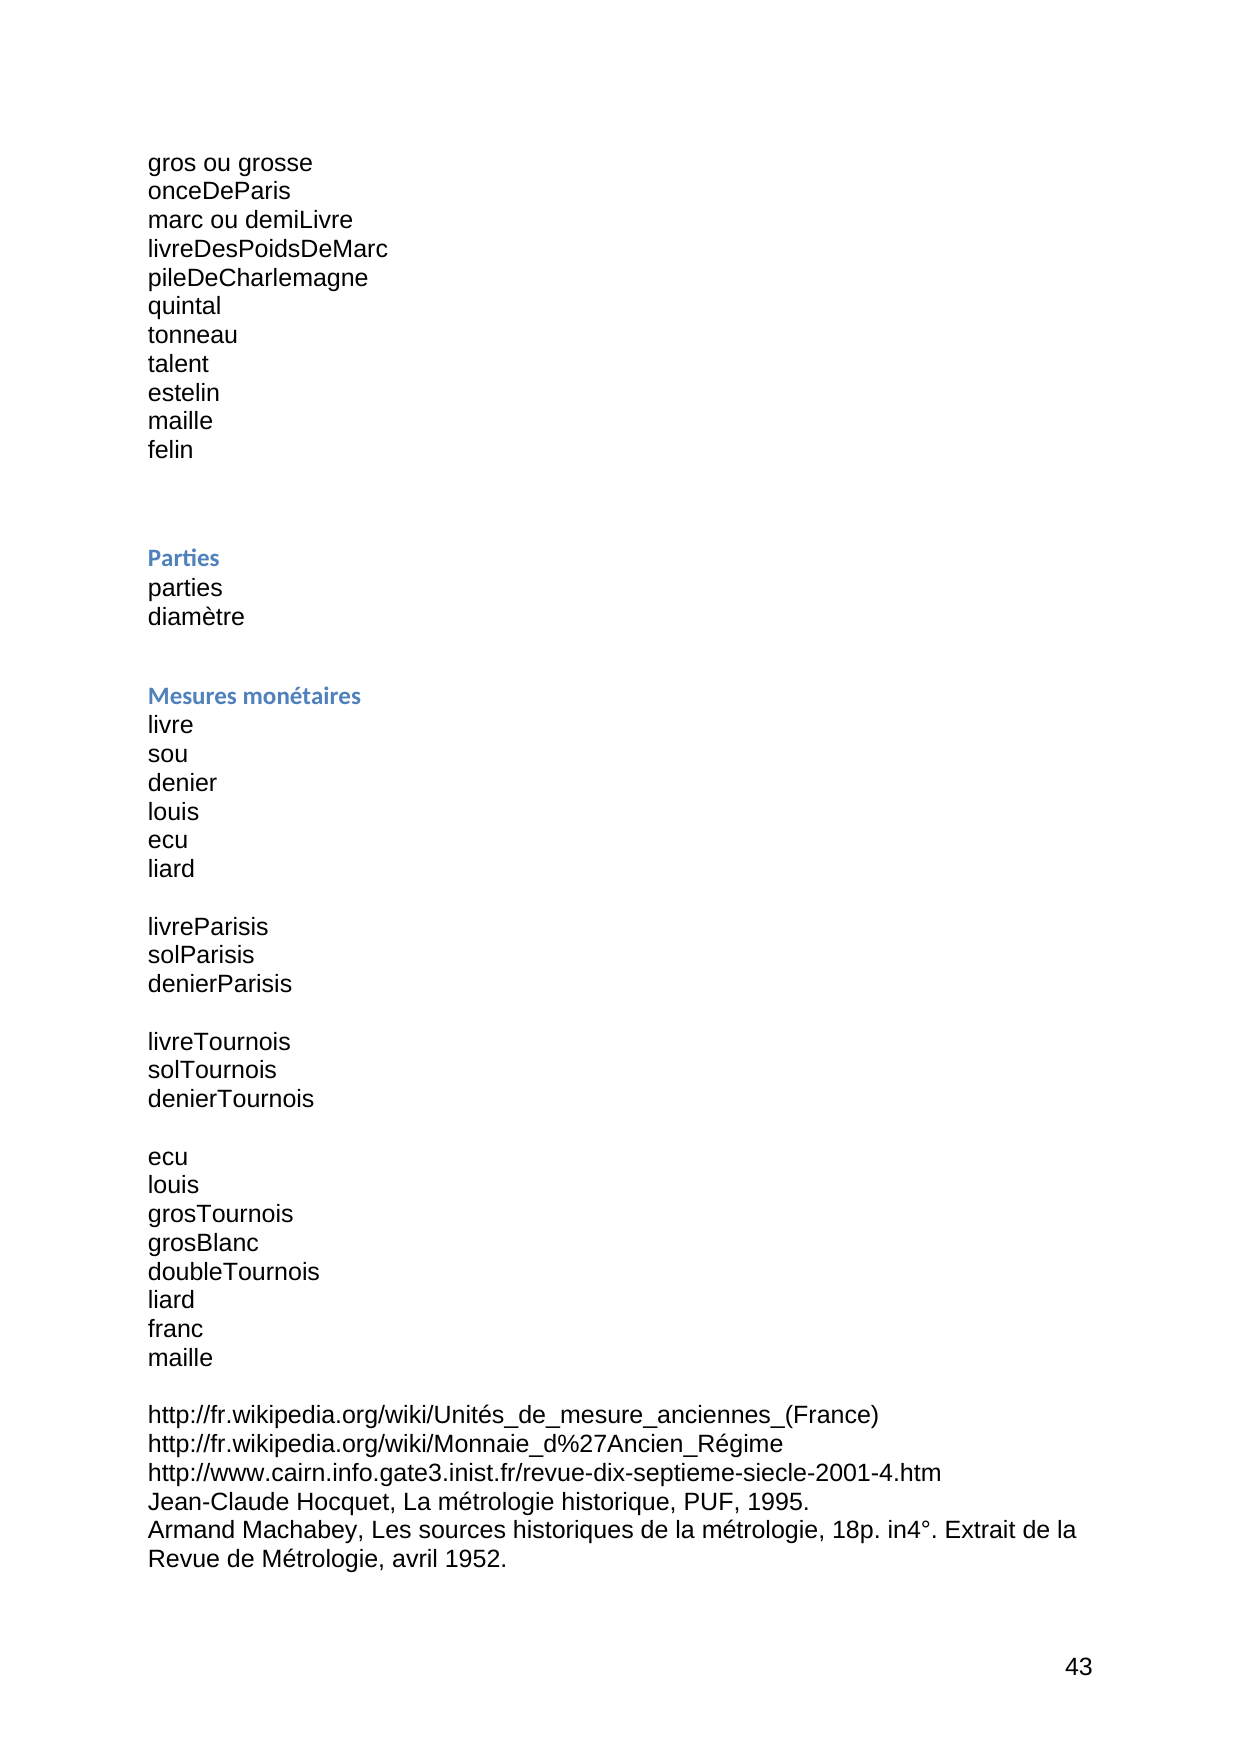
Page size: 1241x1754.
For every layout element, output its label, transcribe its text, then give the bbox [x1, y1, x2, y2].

subtitle Mesures monétaires [148, 680, 1093, 710]
text Armand Machabey, Les sources historiques de la métrologie, 18p. in4°. Extrait de la Revue de Métrologie, avril 1952. [148, 1515, 1093, 1573]
subtitle Parties [148, 542, 1093, 573]
text denierTournois [148, 1084, 1093, 1113]
text livreParisis [148, 912, 1093, 940]
text denierParisis [148, 969, 1093, 998]
text solTournois [148, 1055, 1093, 1084]
text louis [148, 797, 1093, 825]
text liard [148, 854, 1093, 883]
text livre [148, 710, 1093, 739]
text quintal [148, 291, 1093, 320]
text louis [148, 1170, 1093, 1199]
text livreDesPoidsDeMarc [148, 234, 1093, 263]
text parties [148, 573, 1093, 601]
text livreTournois [148, 1027, 1093, 1055]
text solParisis [148, 940, 1093, 969]
text maille [148, 1343, 1093, 1372]
text talent [148, 349, 1093, 378]
text franc [148, 1314, 1093, 1343]
text estelin [148, 378, 1093, 406]
text maille [148, 406, 1093, 435]
text liard [148, 1285, 1093, 1314]
text ecu [148, 1142, 1093, 1170]
text grosTournois [148, 1199, 1093, 1228]
text sou [148, 739, 1093, 768]
text denier [148, 768, 1093, 797]
text http://fr.wikipedia.org/wiki/Monnaie_d%27Ancien_Régime [148, 1429, 1093, 1458]
text grosBlanc [148, 1228, 1093, 1257]
text http://www.cairn.info.gate3.inist.fr/revue-dix-septieme-siecle-2001-4.htm [148, 1458, 1093, 1487]
text gros ou grosse [148, 148, 1093, 176]
text felin [148, 435, 1093, 464]
text tonneau [148, 320, 1093, 349]
text marc ou demiLivre [148, 205, 1093, 234]
text ecu [148, 825, 1093, 854]
text http://fr.wikipedia.org/wiki/Unités_de_mesure_anciennes_(France) [148, 1400, 1093, 1429]
text pileDeCharlemagne [148, 263, 1093, 291]
text diamètre [148, 601, 1093, 630]
text doubleTournois [148, 1257, 1093, 1285]
text Jean-Claude Hocquet, La métrologie historique, PUF, 1995. [148, 1487, 1093, 1515]
text onceDeParis [148, 176, 1093, 205]
